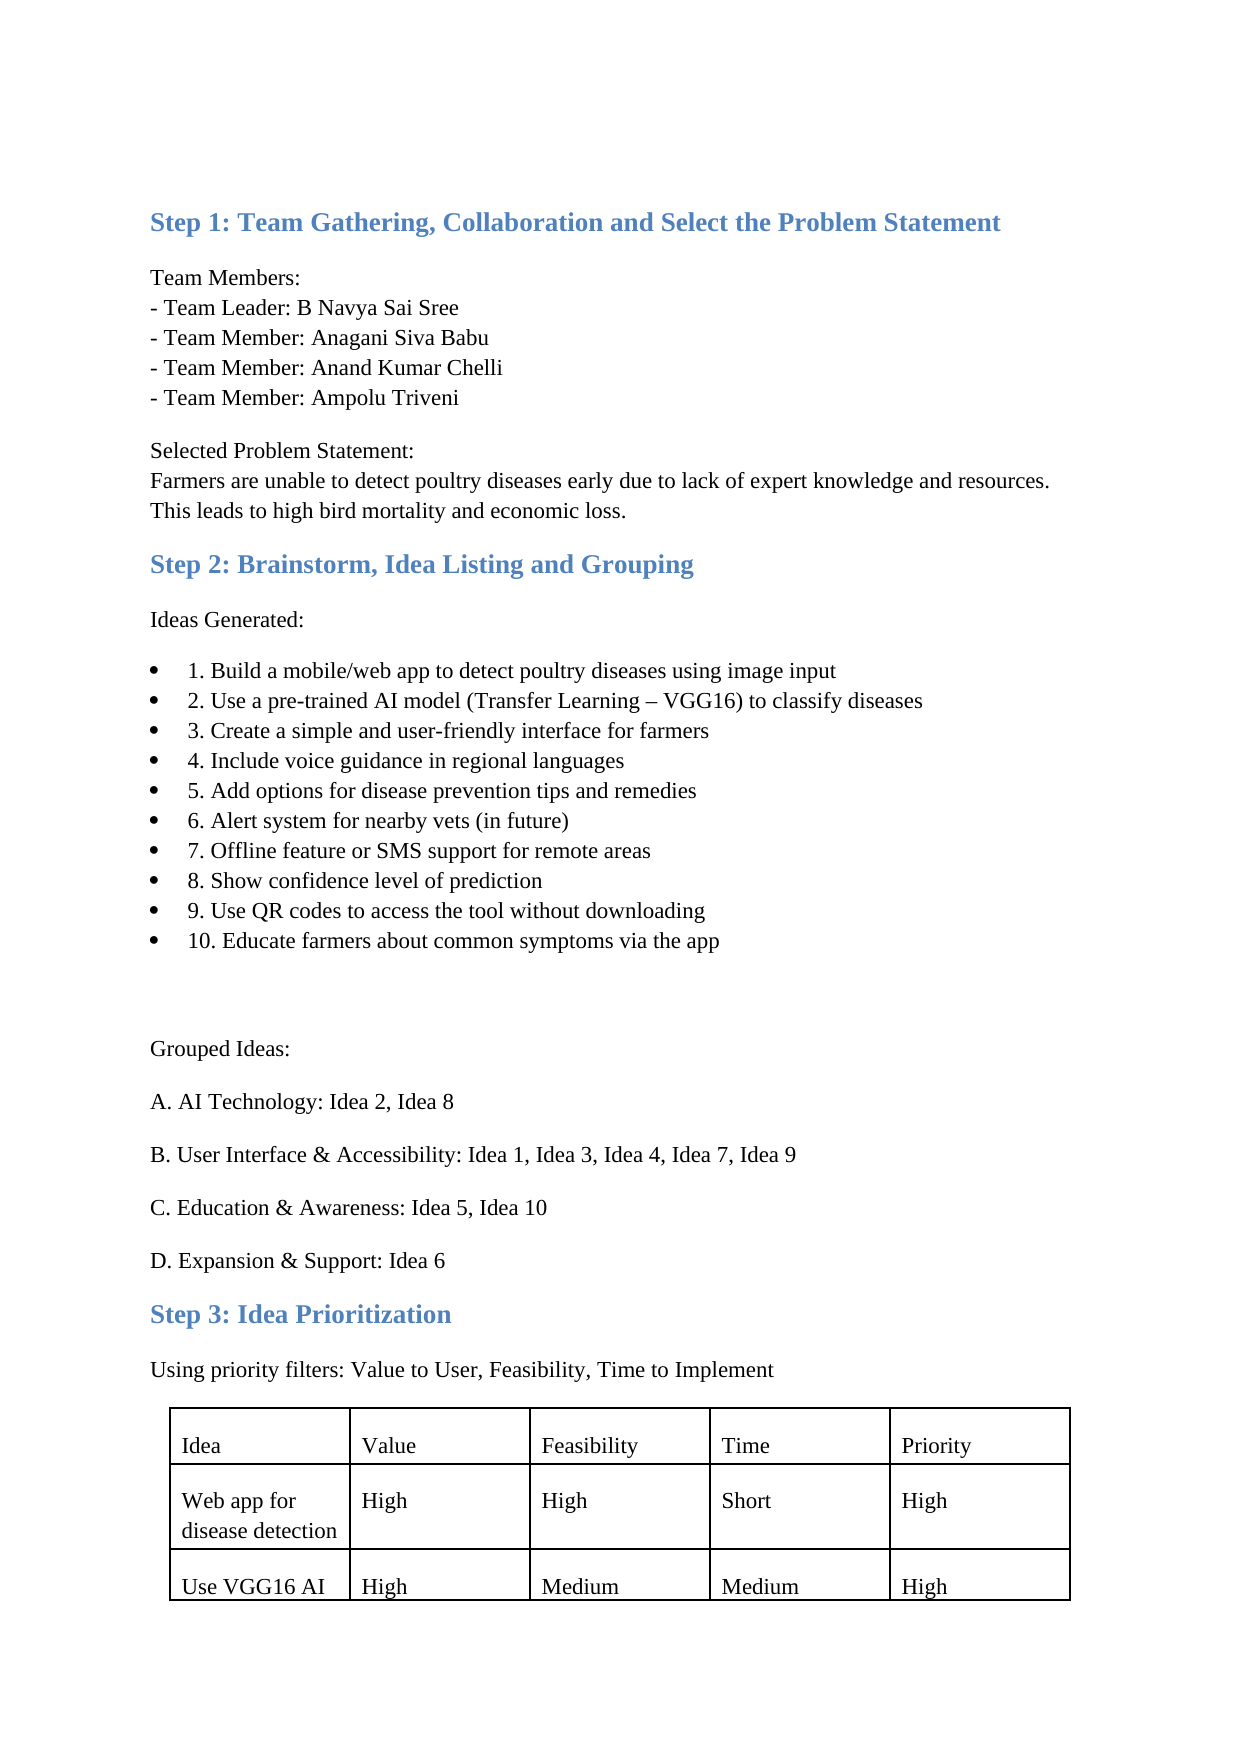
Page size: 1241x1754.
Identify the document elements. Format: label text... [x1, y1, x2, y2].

list 10. Educate farmers about common symptoms via the app [150, 927, 1090, 953]
table_cell High [891, 1465, 1069, 1548]
table_cell High [891, 1550, 1069, 1599]
table_cell Medium [711, 1550, 889, 1599]
table_cell Medium [531, 1550, 709, 1599]
subtitle Step 2: Brainstorm, Idea Listing and Grouping [150, 548, 1090, 579]
table_header Idea [171, 1409, 349, 1462]
text Selected Problem Statement: Farmers are unable to detect poultry diseases early due to lack of expert knowledge and resources. This leads to high bird mortality and economic loss. [150, 437, 1090, 523]
text Grouped Ideas: [150, 1035, 1090, 1062]
list 1. Build a mobile/web app to detect poultry diseases using image input [150, 657, 1090, 683]
table_cell Short [711, 1465, 889, 1548]
table_cell High [351, 1465, 529, 1548]
subtitle Step 3: Idea Prioritization [150, 1298, 1090, 1329]
text C. Education & Awareness: Idea 5, Idea 10 [150, 1194, 1090, 1221]
table_header Value [351, 1409, 529, 1462]
list 8. Show confidence level of prediction [150, 867, 1090, 893]
table_cell High [531, 1465, 709, 1548]
table_cell Use VGG16 AI model [171, 1550, 349, 1599]
text Using priority filters: Value to User, Feasibility, Time to Implement [150, 1356, 1090, 1383]
text D. Expansion & Support: Idea 6 [150, 1247, 1090, 1273]
text B. User Interface & Accessibility: Idea 1, Idea 3, Idea 4, Idea 7, Idea 9 [150, 1141, 1090, 1168]
table_cell High [351, 1550, 529, 1599]
list 9. Use QR codes to access the tool without downloading [150, 897, 1090, 923]
list 3. Create a simple and user-friendly interface for farmers [150, 717, 1090, 743]
table_header Priority [891, 1409, 1069, 1462]
table_cell Web app for disease detection [171, 1465, 349, 1548]
list 6. Alert system for nearby vets (in future) [150, 807, 1090, 833]
text Ideas Generated: [150, 606, 1090, 632]
subtitle Step 1: Team Gathering, Collaboration and Select the Problem Statement [150, 206, 1090, 237]
list 5. Add options for disease prevention tips and remedies [150, 777, 1090, 803]
list 2. Use a pre-trained AI model (Transfer Learning – VGG16) to classify diseases [150, 687, 1090, 713]
text A. AI Technology: Idea 2, Idea 8 [150, 1088, 1090, 1115]
table_header Feasibility [531, 1409, 709, 1462]
table_header Time [711, 1409, 889, 1462]
list 7. Offline feature or SMS support for remote areas [150, 837, 1090, 863]
list 4. Include voice guidance in regional languages [150, 747, 1090, 773]
text Team Members: - Team Leader: B Navya Sai Sree - Team Member: Anagani Siva Babu - Team Member: Anand Kumar Chelli - Team Member: Ampolu Triveni [150, 264, 1090, 410]
